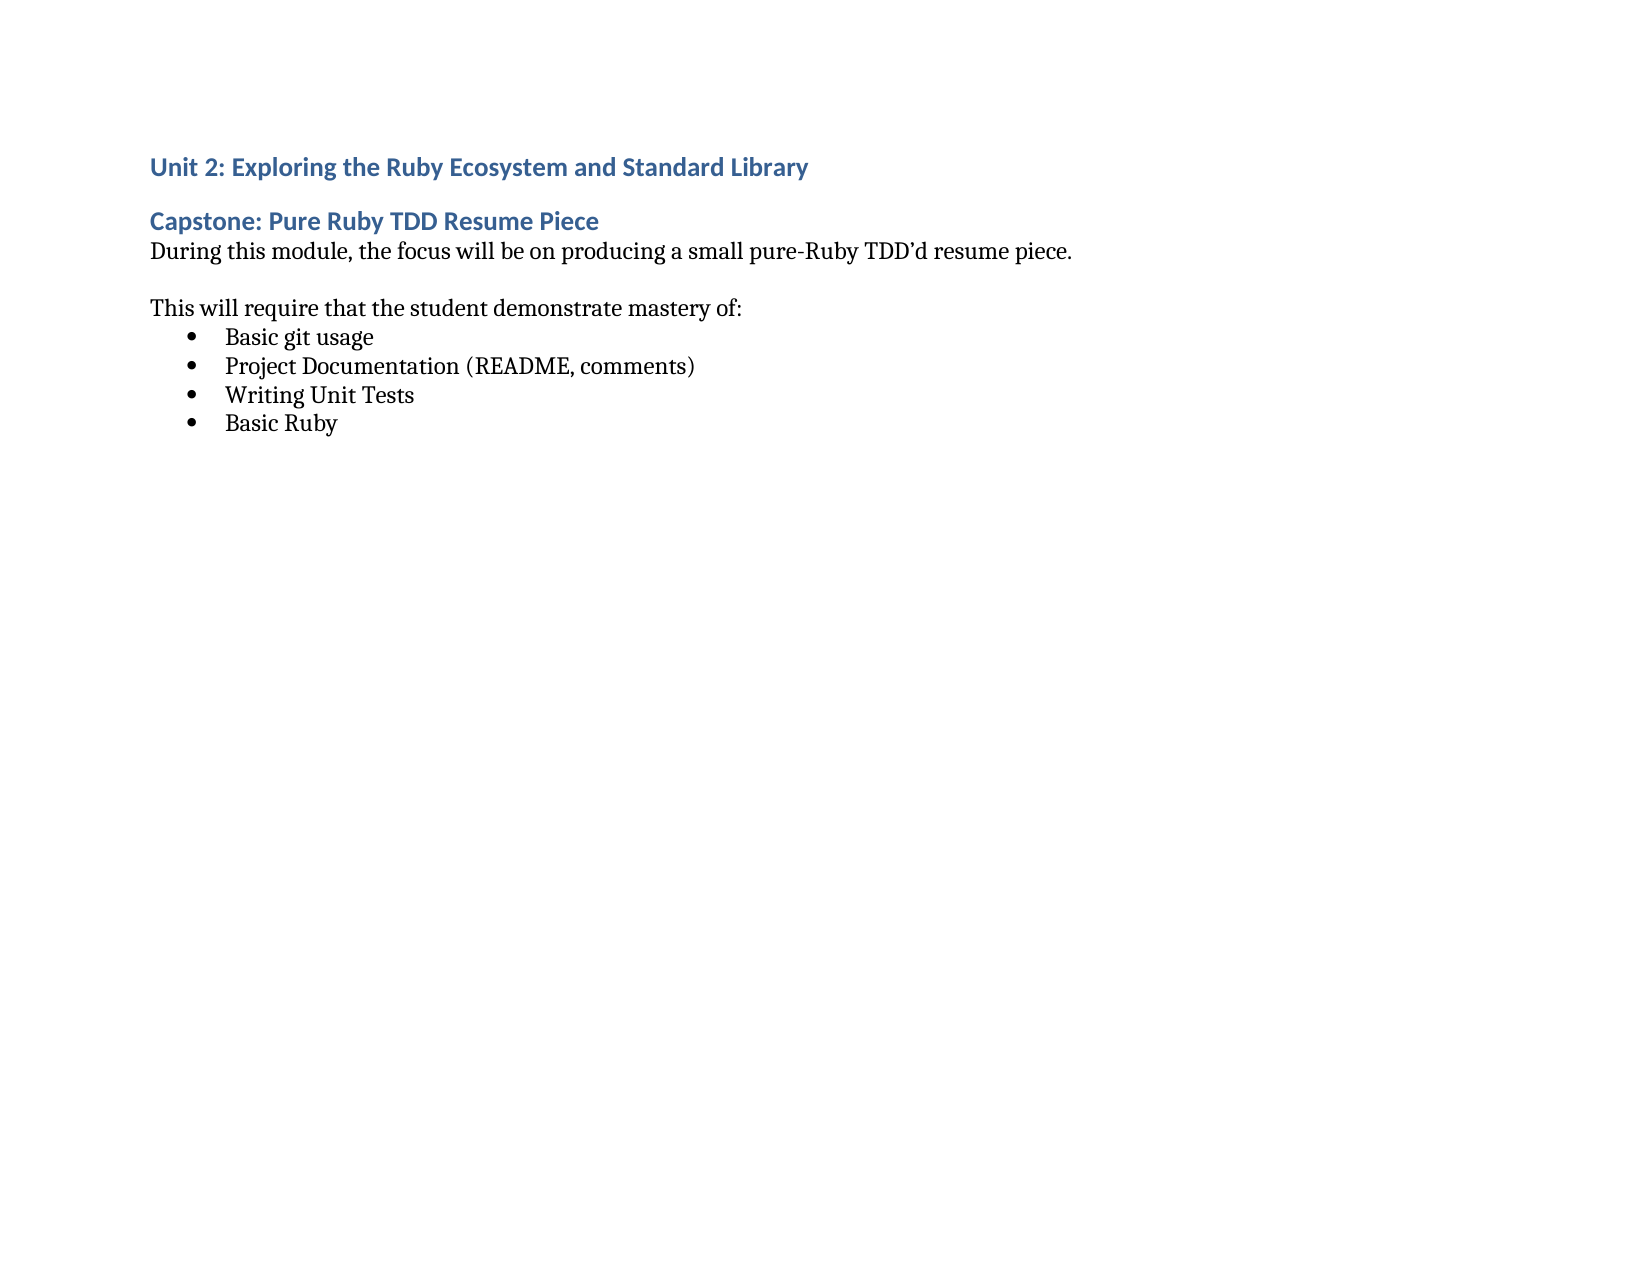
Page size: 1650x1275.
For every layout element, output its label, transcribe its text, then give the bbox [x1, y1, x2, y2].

list Basic Ruby [187, 409, 1500, 438]
list Project Documentation (README, comments) [187, 352, 1500, 381]
text This will require that the student demonstrate mastery of: [150, 294, 1500, 323]
subtitle Unit 2: Exploring the Ruby Ecosystem and Standard Library [150, 150, 1500, 183]
list Basic git usage [187, 323, 1500, 352]
text During this module, the focus will be on producing a small pure-Ruby TDD’d resume piece. [150, 237, 1500, 266]
list Writing Unit Tests [187, 381, 1500, 409]
subtitle Capstone: Pure Ruby TDD Resume Piece [150, 204, 1500, 237]
